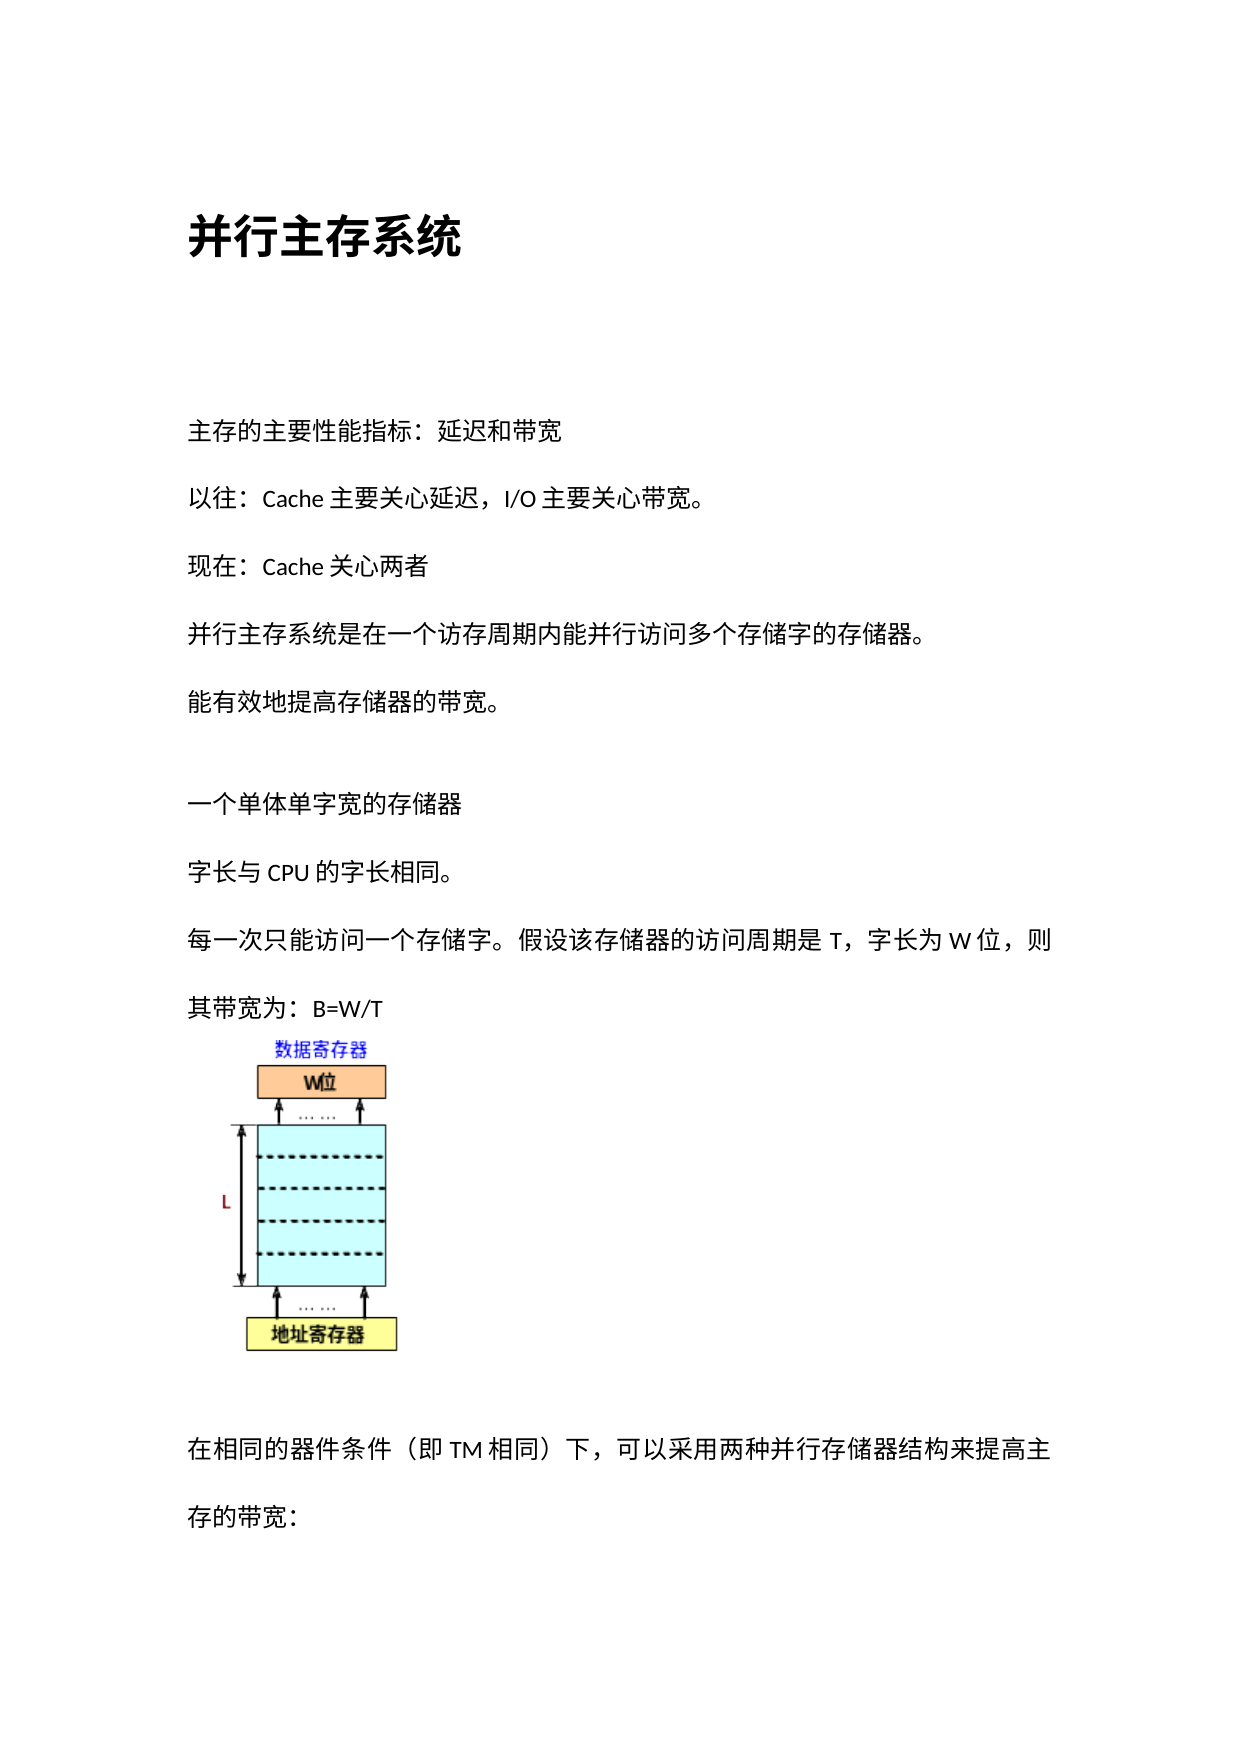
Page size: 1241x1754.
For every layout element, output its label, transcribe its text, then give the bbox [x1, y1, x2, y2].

text 现在：Cache关心两者 [187, 531, 1053, 599]
text 以往：Cache主要关心延迟，I/O主要关心带宽。 [187, 463, 1053, 531]
text 字长与CPU的字长相同。 [187, 837, 1053, 904]
subtitle 并行主存系统 [187, 199, 1053, 267]
text 能有效地提高存储器的带宽。 [187, 667, 1053, 735]
text 并行主存系统是在一个访存周期内能并行访问多个存储字的存储器。 [187, 599, 1053, 667]
text 一个单体单字宽的存储器 [187, 769, 1053, 837]
text 主存的主要性能指标：延迟和带宽 [187, 395, 1053, 463]
text 在相同的器件条件（即TM相同）下，可以采用两种并行存储器结构来提高主存的带宽： [187, 1414, 1053, 1550]
text 每一次只能访问一个存储字。假设该存储器的访问周期是T，字长为W位，则其带宽为：B=W/T [187, 904, 1053, 1040]
